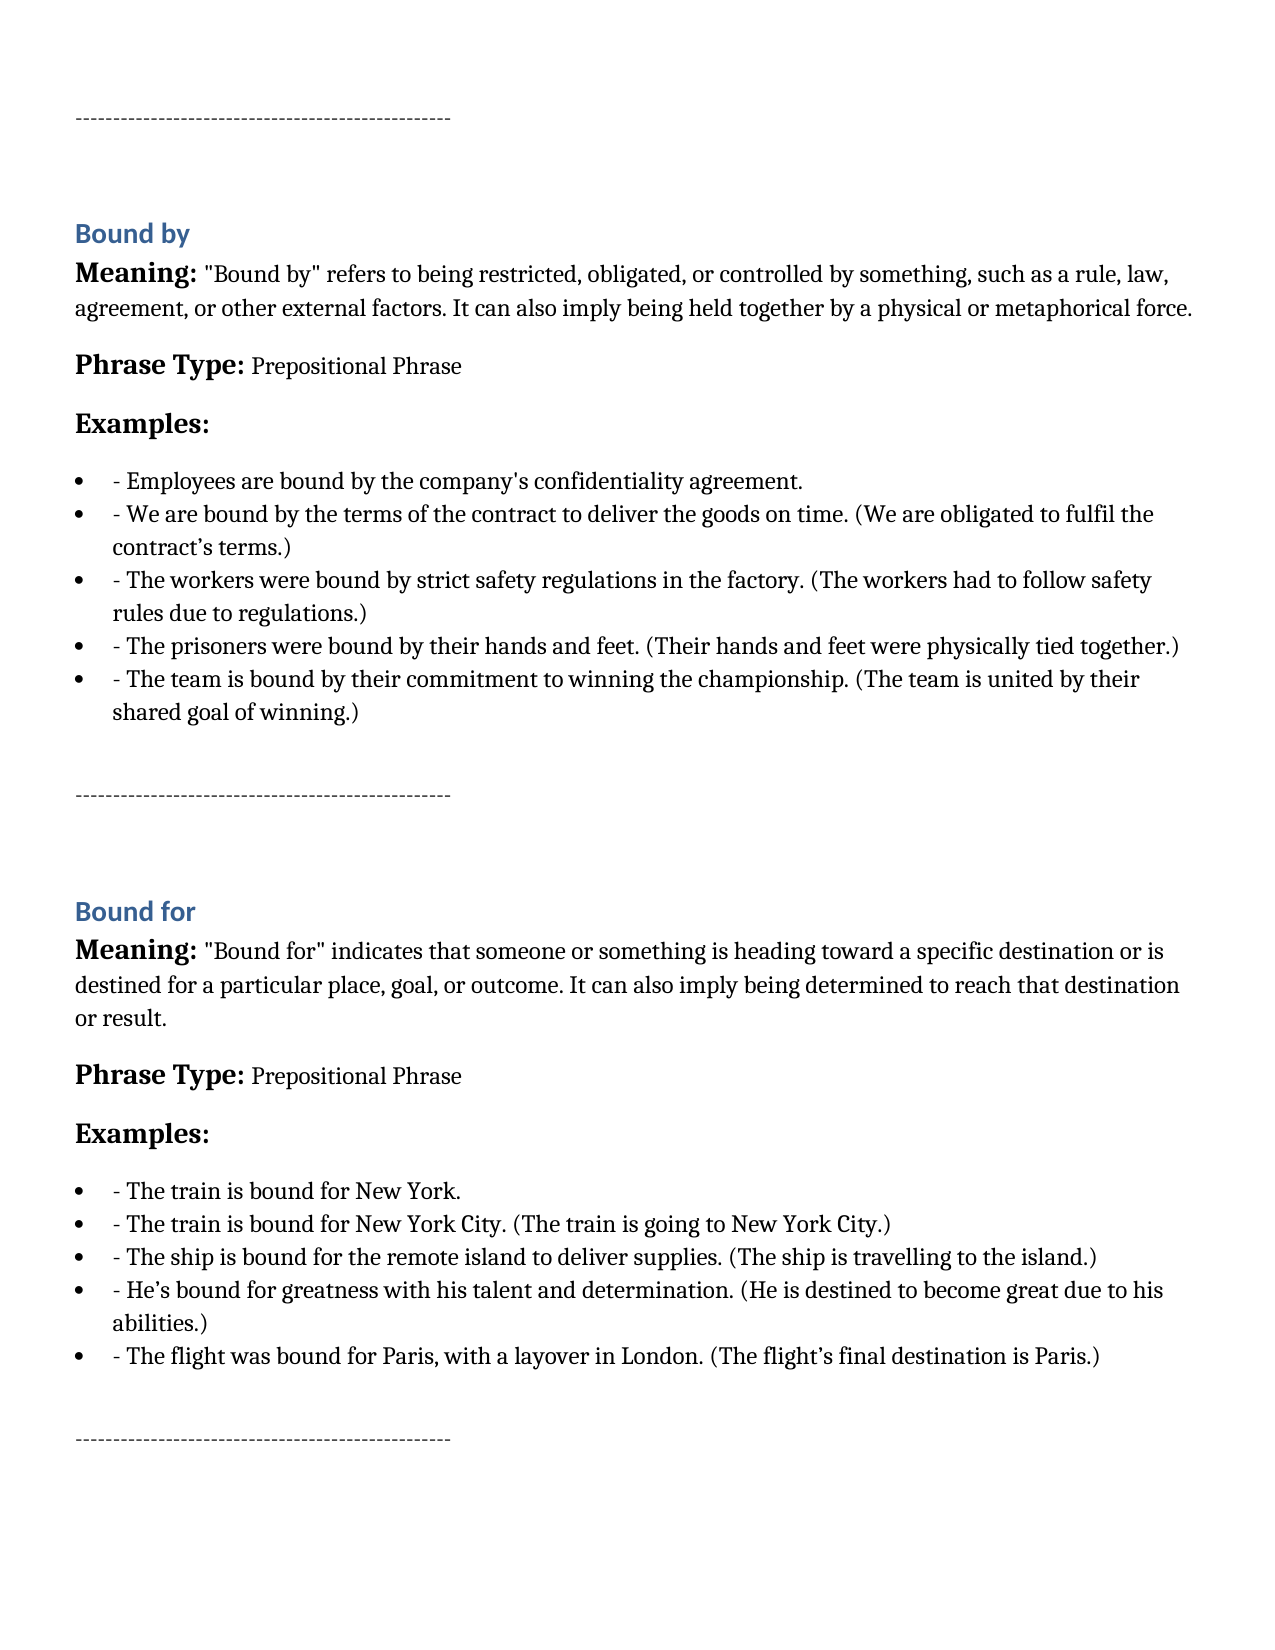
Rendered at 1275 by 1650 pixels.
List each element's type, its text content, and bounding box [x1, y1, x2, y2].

text Examples: [75, 408, 1200, 441]
subtitle Bound by [75, 216, 1200, 251]
text -------------------------------------------------- [75, 75, 1200, 162]
list - The train is bound for New York City. (The train is going to New York City.) [75, 1210, 1200, 1239]
list - He’s bound for greatness with his talent and determination. (He is destined to become great due to his abilities.) [75, 1276, 1200, 1338]
text Examples: [75, 1118, 1200, 1151]
subtitle Bound for [75, 893, 1200, 928]
text Meaning: "Bound by" refers to being restricted, obligated, or controlled by something, such as a rule, law, agreement, or other external factors. It can also imply being held together by a physical or metaphorical force. [75, 257, 1200, 323]
text Meaning: "Bound for" indicates that someone or something is heading toward a specific destination or is destined for a particular place, goal, or outcome. It can also imply being determined to reach that destination or result. [75, 933, 1200, 1033]
text Phrase Type: Prepositional Phrase [75, 1058, 1200, 1092]
list - We are bound by the terms of the contract to deliver the goods on time. (We are obligated to fulfil the contract’s terms.) [75, 500, 1200, 562]
text Phrase Type: Prepositional Phrase [75, 348, 1200, 382]
list - The team is bound by their commitment to winning the championship. (The team is united by their shared goal of winning.) [75, 665, 1200, 727]
list - The train is bound for New York. [75, 1177, 1200, 1206]
list - The ship is bound for the remote island to deliver supplies. (The ship is travelling to the island.) [75, 1243, 1200, 1272]
list - The flight was bound for Paris, with a layover in London. (The flight’s final destination is Paris.) [75, 1342, 1200, 1371]
list - The workers were bound by strict safety regulations in the factory. (The workers had to follow safety rules due to regulations.) [75, 566, 1200, 628]
text -------------------------------------------------- [75, 1396, 1200, 1483]
text -------------------------------------------------- [75, 752, 1200, 839]
list - Employees are bound by the company's confidentiality agreement. [75, 467, 1200, 496]
list - The prisoners were bound by their hands and feet. (Their hands and feet were physically tied together.) [75, 632, 1200, 661]
